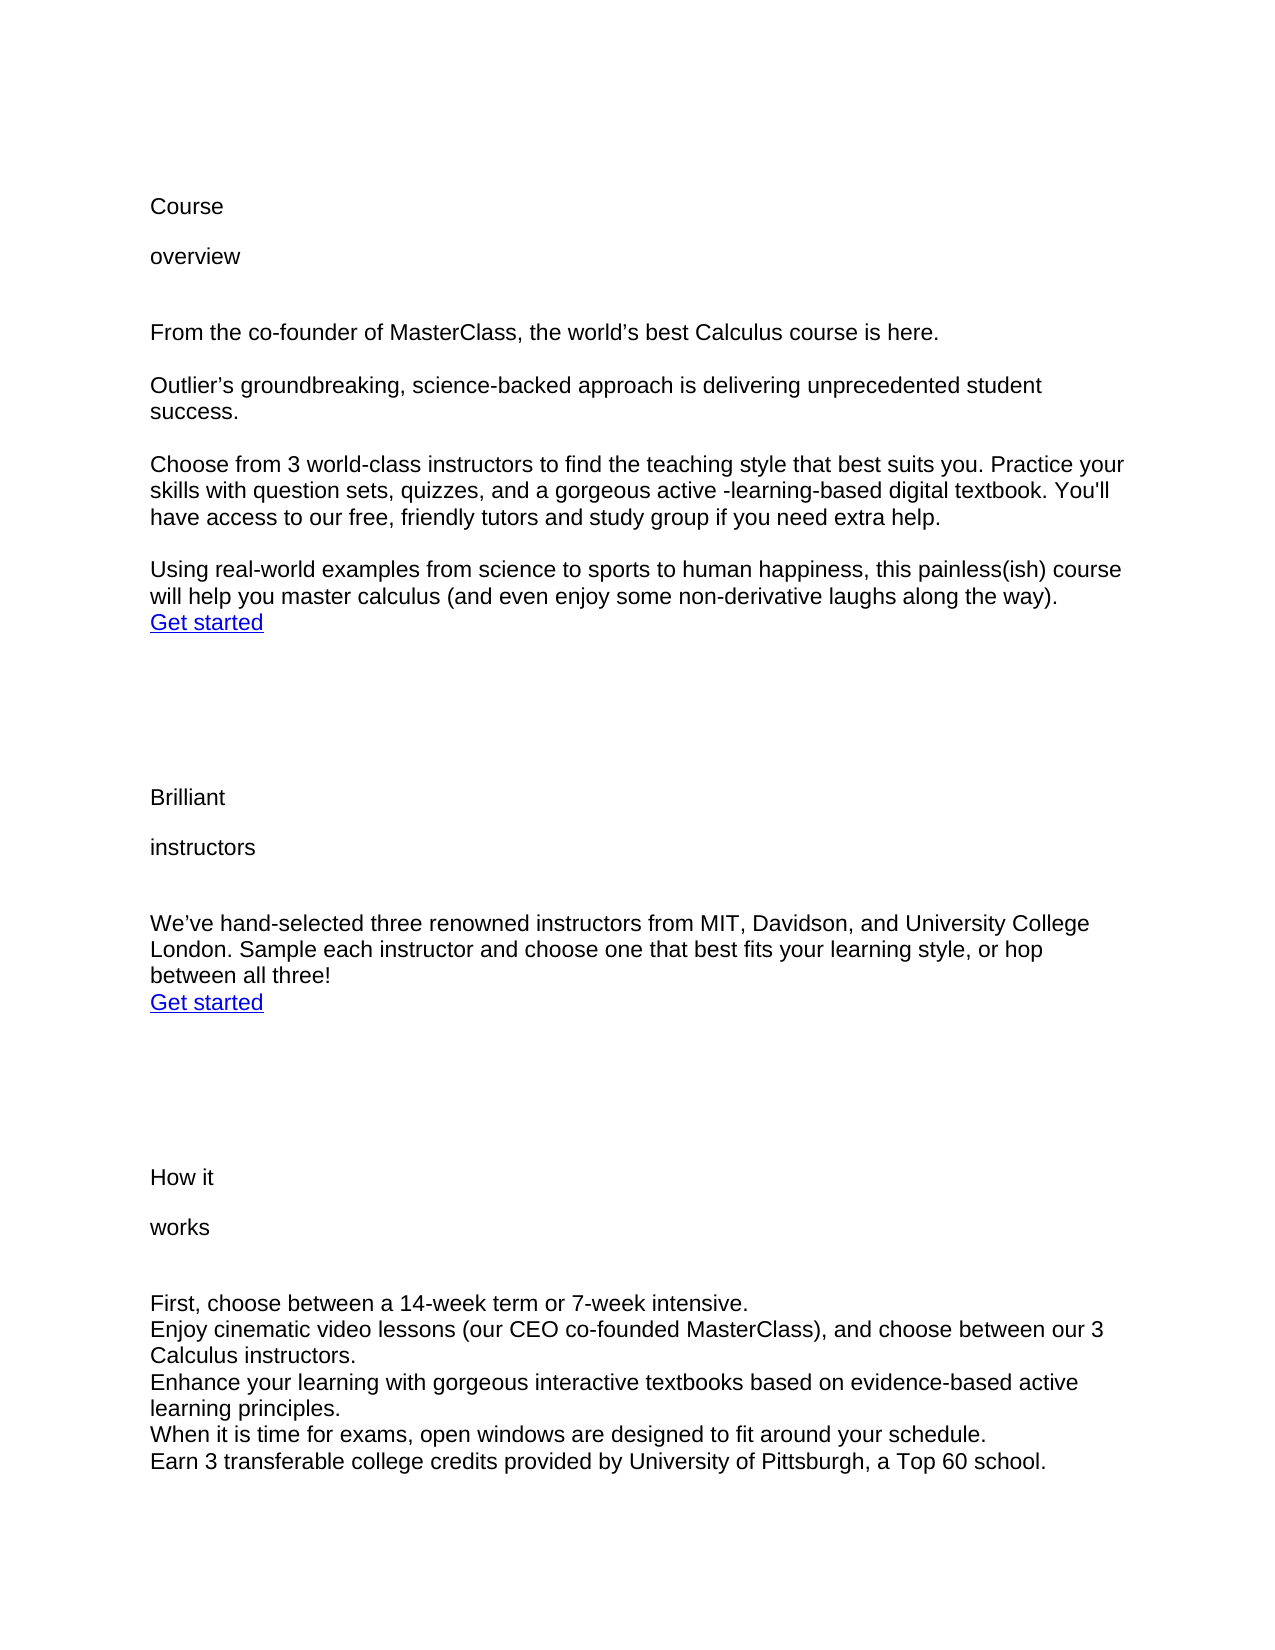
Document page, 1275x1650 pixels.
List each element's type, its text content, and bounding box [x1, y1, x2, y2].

text When it is time for exams, open windows are designed to fit around your schedule. [150, 1421, 1125, 1448]
text instructors [150, 834, 1125, 860]
text Get started [150, 989, 1125, 1015]
text First, choose between a 14-week term or 7-week intensive. [150, 1290, 1125, 1316]
text Outlier’s groundbreaking, science-backed approach is delivering unprecedented student success. [150, 372, 1125, 424]
text We’ve hand-selected three renowned instructors from MIT, Davidson, and University College London. Sample each instructor and choose one that best fits your learning style, or hop between all three! [150, 910, 1125, 989]
text Enhance your learning with gorgeous interactive textbooks based on evidence-based active learning principles. [150, 1369, 1125, 1421]
text Enjoy cinematic video lessons (our CEO co-founded MasterClass), and choose between our 3 Calculus instructors. [150, 1316, 1125, 1369]
text Get started [150, 609, 1125, 635]
text works [150, 1213, 1125, 1240]
text Choose from 3 world-class instructors to find the teaching style that best suits you. Practice your skills with question sets, quizzes, and a gorgeous active -learning-based digital textbook. You'll have access to our free, friendly tutors and study group if you need extra help. [150, 451, 1125, 530]
text overview [150, 243, 1125, 269]
text Brilliant [150, 784, 1125, 810]
text How it [150, 1164, 1125, 1190]
text Using real-world examples from science to sports to human happiness, this painless(ish) course will help you master calculus (and even enjoy some non-derivative laughs along the way). [150, 556, 1125, 609]
text Earn 3 transferable college credits provided by University of Pittsburgh, a Top 60 school. [150, 1448, 1125, 1474]
text From the co-founder of MasterClass, the world’s best Calculus course is here. [150, 319, 1125, 345]
text Course [150, 193, 1125, 219]
